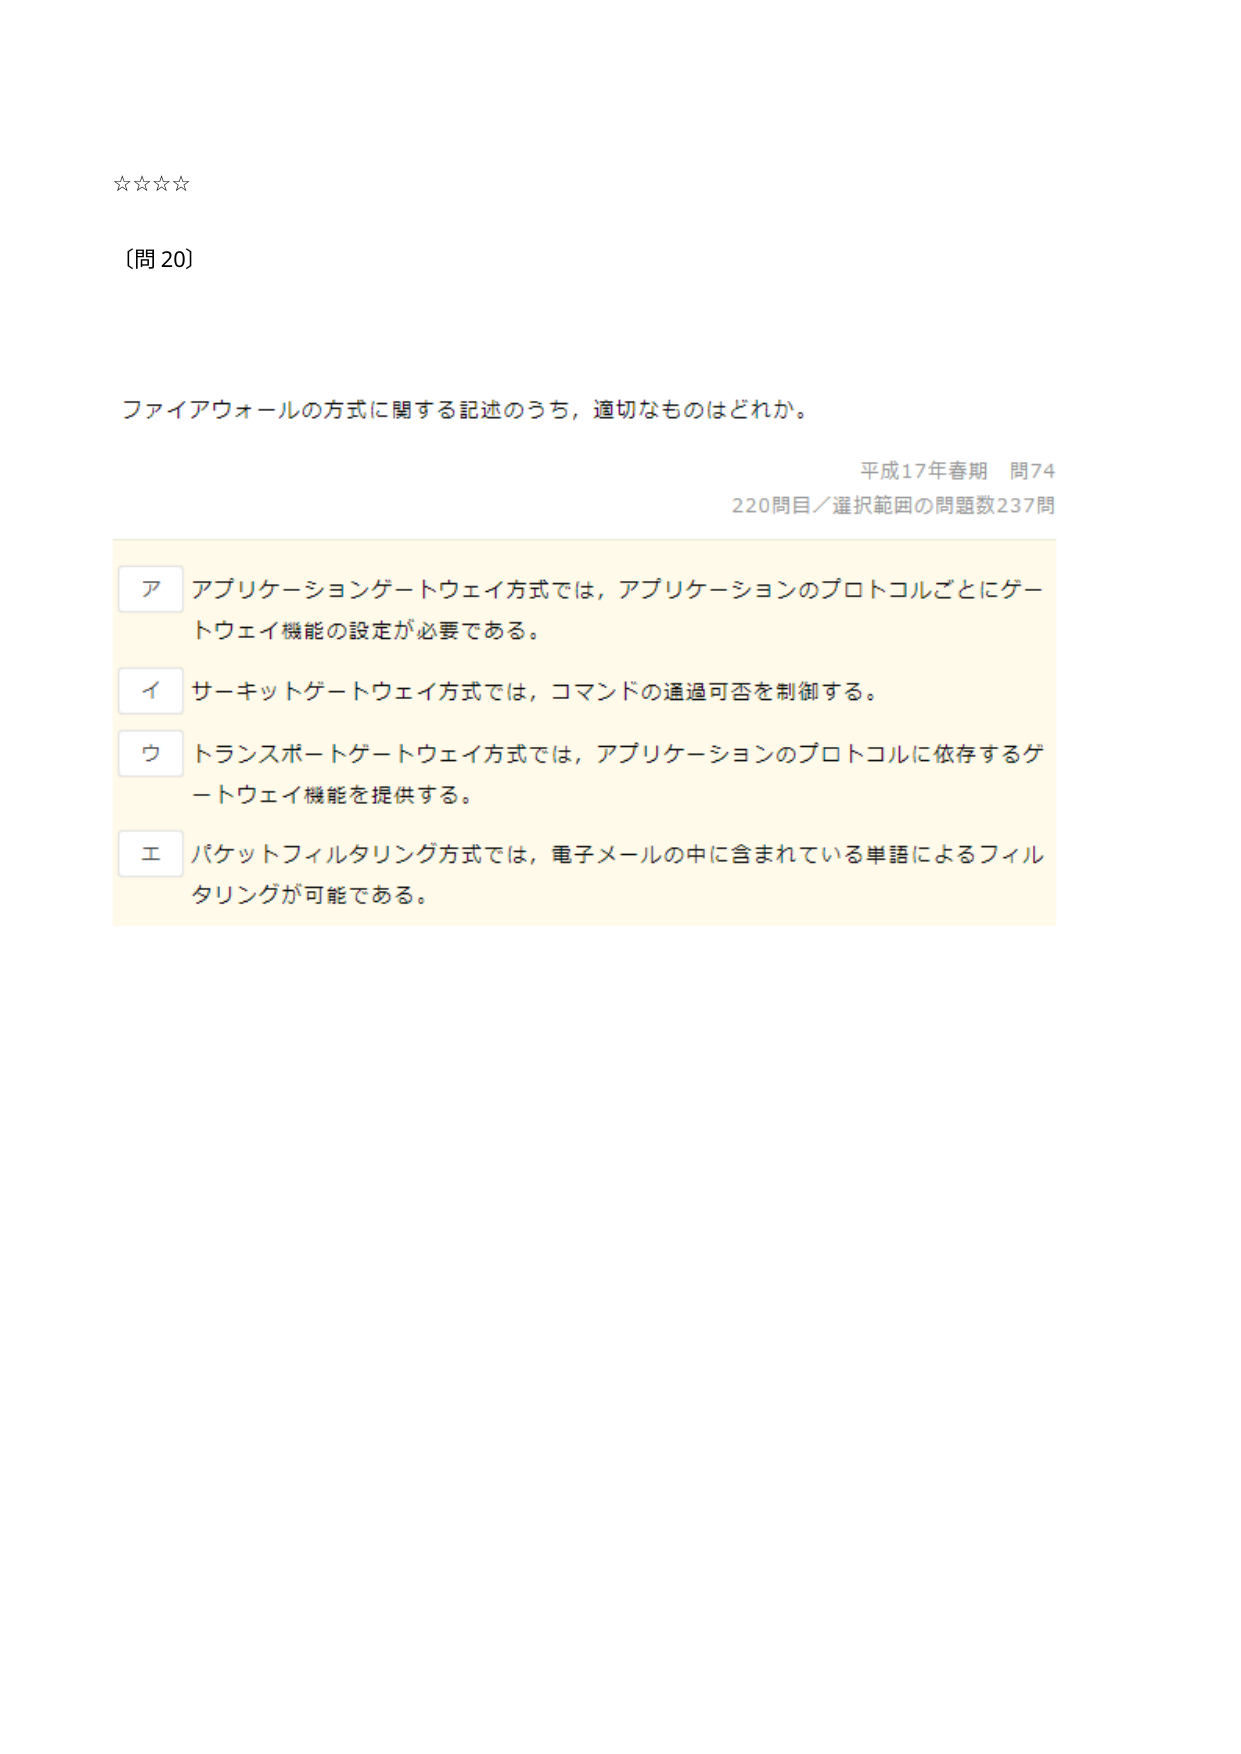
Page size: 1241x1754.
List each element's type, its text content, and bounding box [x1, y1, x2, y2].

picture [112, 389, 1057, 926]
text ☆☆☆☆ [112, 164, 1128, 202]
text 〔問20〕 [112, 239, 1128, 277]
